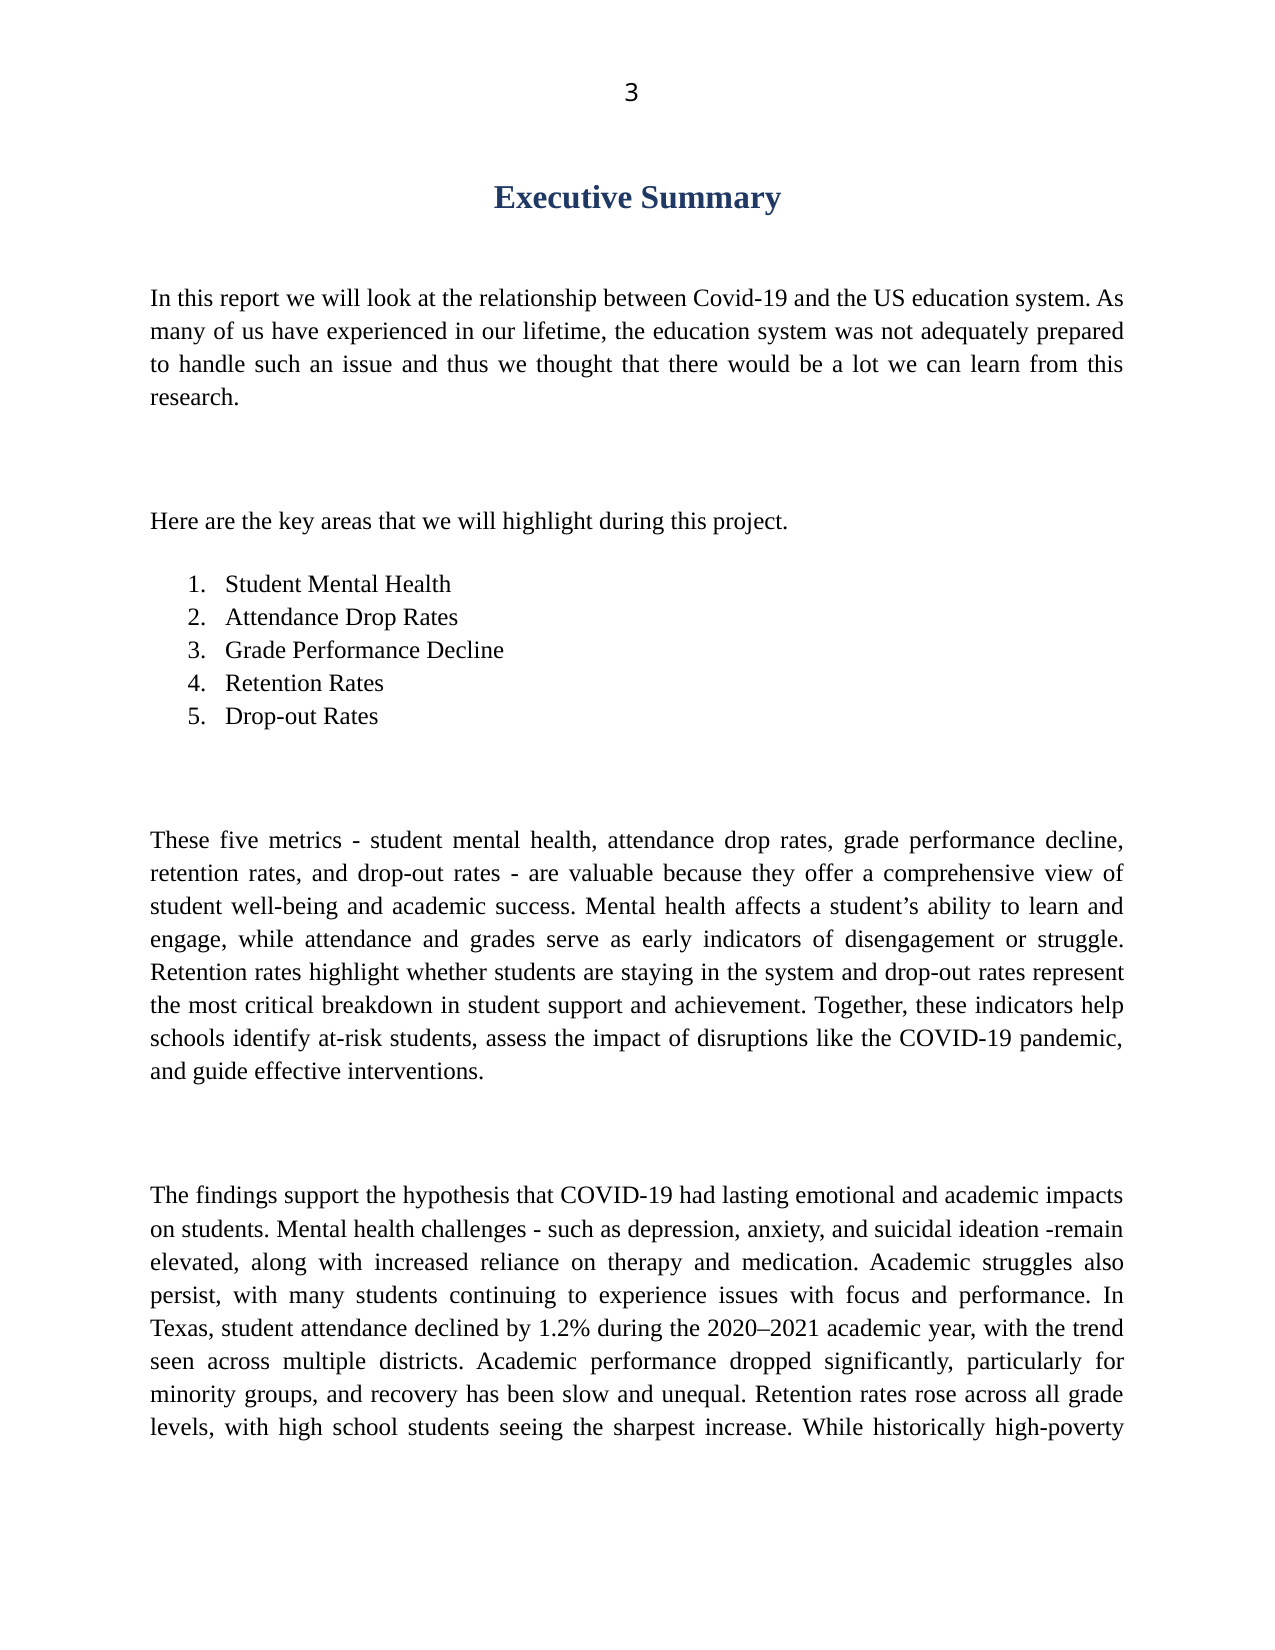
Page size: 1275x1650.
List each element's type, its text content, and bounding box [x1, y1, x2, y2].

text These five metrics - student mental health, attendance drop rates, grade performance decline, retention rates, and drop-out rates - are valuable because they offer a comprehensive view of student well-being and academic success. Mental health affects a student’s ability to learn and engage, while attendance and grades serve as early indicators of disengagement or struggle. Retention rates highlight whether students are staying in the system and drop-out rates represent the most critical breakdown in student support and achievement. Together, these indicators help schools identify at-risk students, assess the impact of disruptions like the COVID-19 pandemic, and guide effective interventions. [150, 825, 1125, 1085]
list Drop-out Rates [187, 701, 1125, 729]
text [150, 1181, 1125, 1441]
list Student Mental Health [187, 569, 1125, 597]
text In this report we will look at the relationship between Covid-19 and the US education system. As many of us have experienced in our lifetime, the education system was not adequately prepared to handle such an issue and thus we thought that there would be a lot we can learn from this research. [150, 283, 1125, 411]
text Here are the key areas that we will highlight during this project. [150, 506, 1125, 535]
list Grade Performance Decline [187, 635, 1125, 663]
list Retention Rates [187, 668, 1125, 696]
list Attendance Drop Rates [187, 602, 1125, 630]
text Executive Summary [150, 177, 1125, 216]
